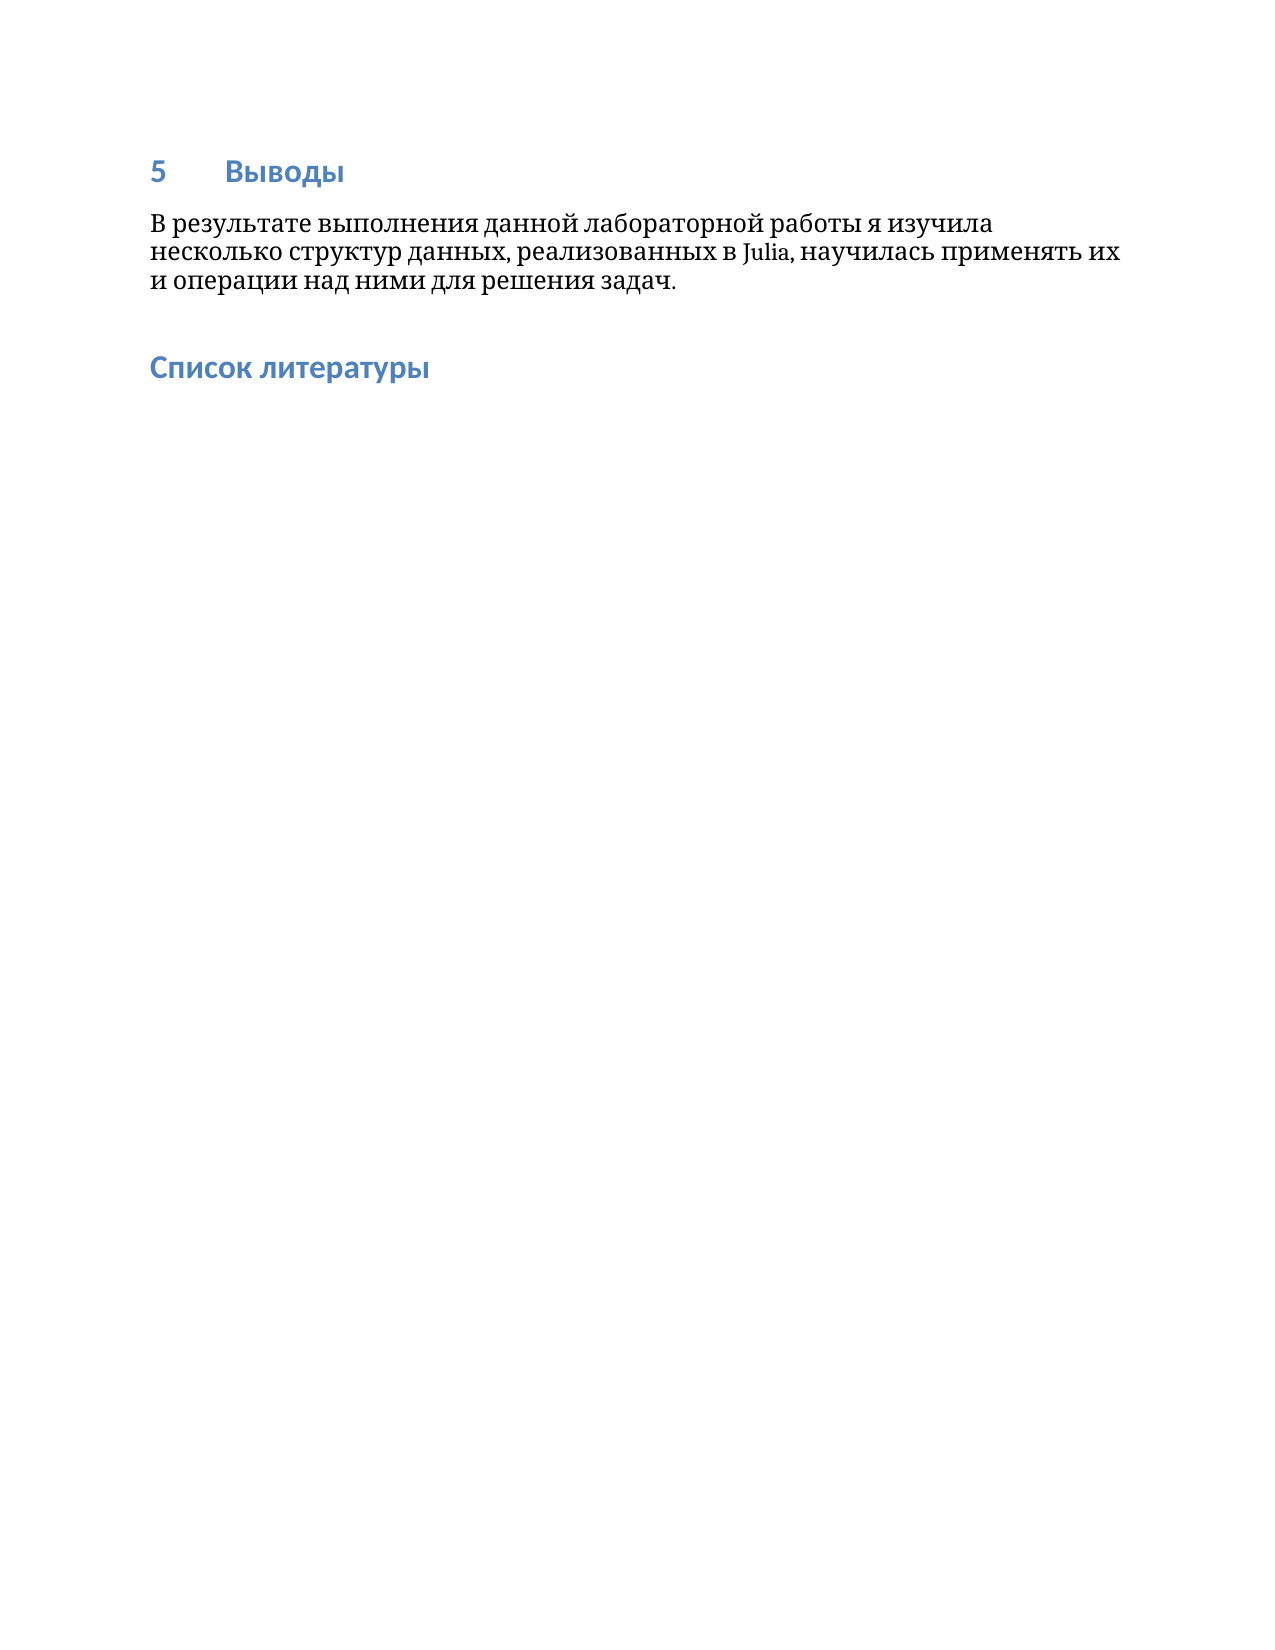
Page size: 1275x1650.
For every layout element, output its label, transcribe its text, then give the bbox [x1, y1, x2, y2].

subtitle Список литературы [150, 346, 1125, 386]
subtitle 5 Выводы [150, 150, 1125, 191]
text В результате выполнения данной лабораторной работы я изучила несколько структур данных, реализованных в Julia, научилась применять их и операции над ними для решения задач. [150, 209, 1125, 296]
